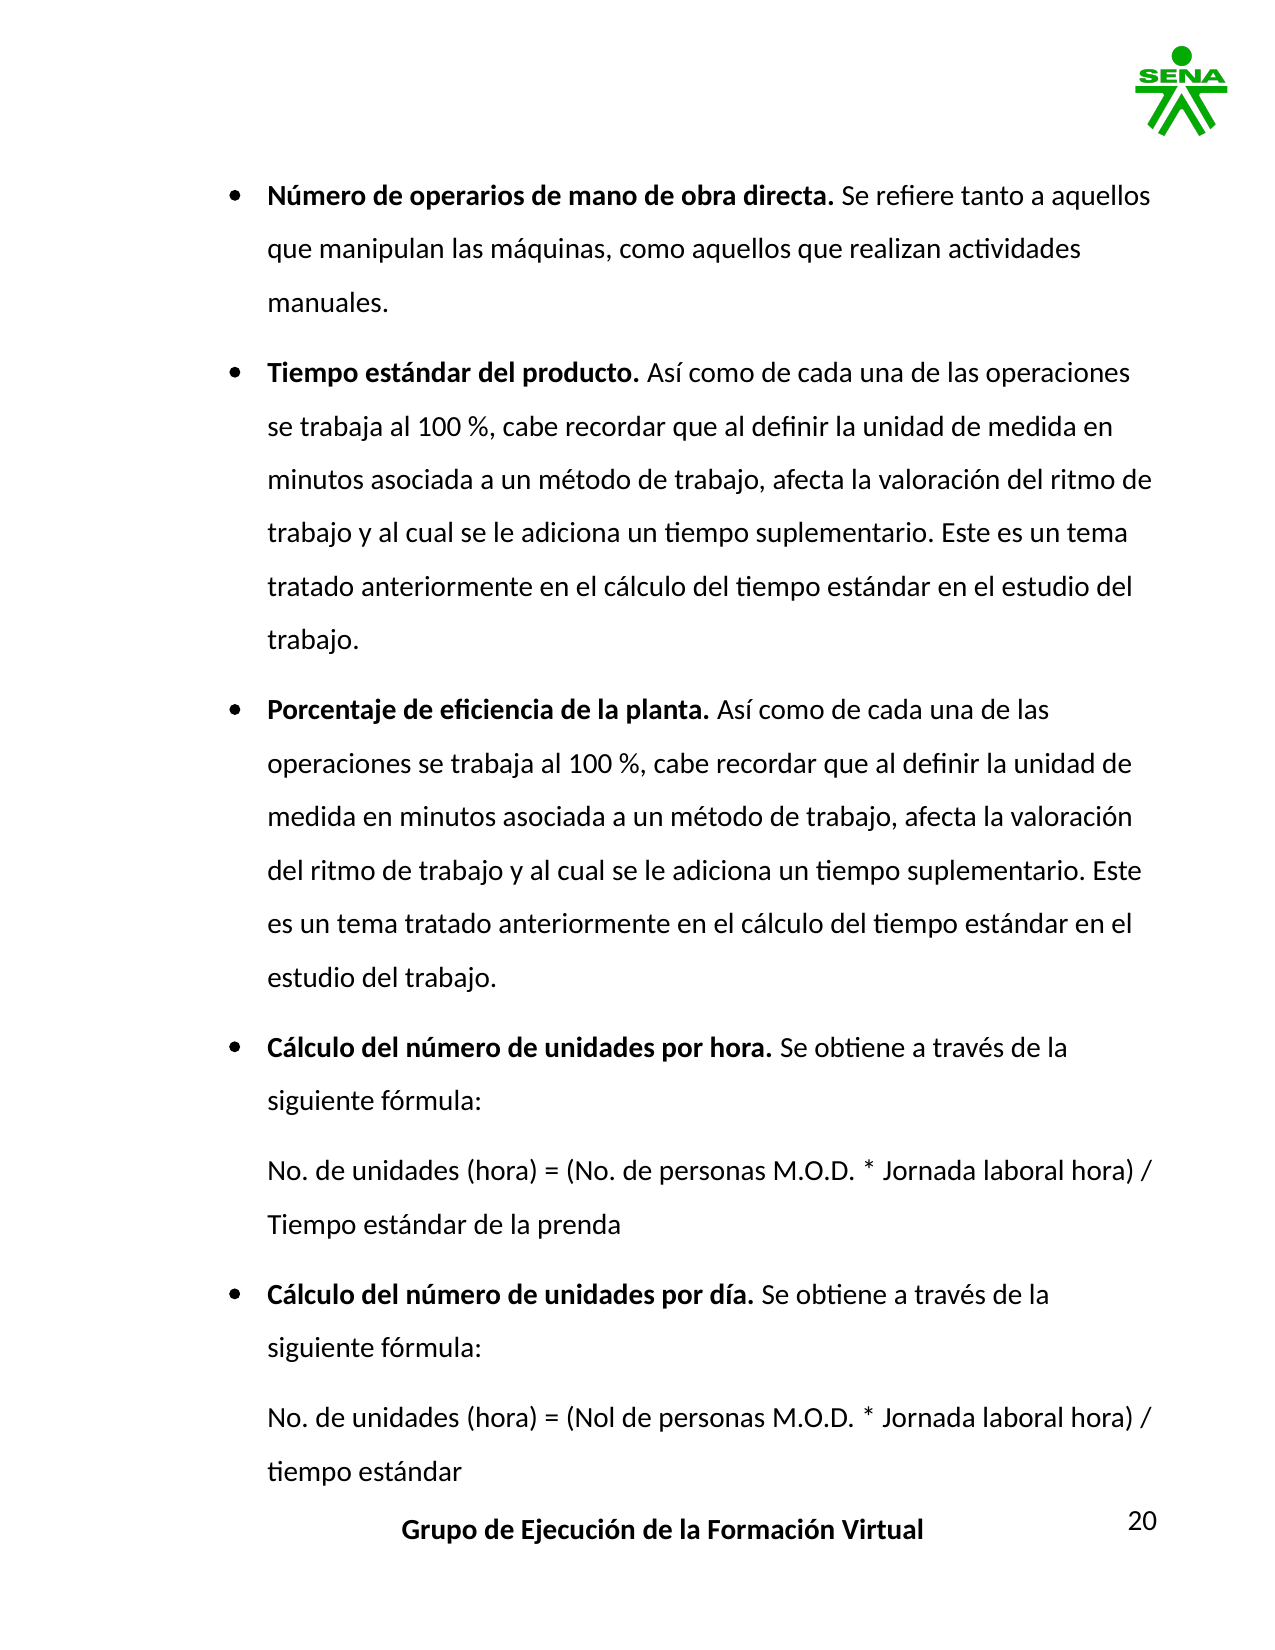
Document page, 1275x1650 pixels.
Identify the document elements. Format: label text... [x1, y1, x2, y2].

list Cálculo del número de unidades por hora. Se obtiene a través de la siguiente fórmula: [229, 1029, 1157, 1118]
list Tiempo estándar del producto. Así como de cada una de las operaciones se trabaja al 100 %, cabe recordar que al definir la unidad de medida en minutos asociada a un método de trabajo, afecta la valoración del ritmo de trabajo y al cual se le adiciona un tiempo suplementario. Este es un tema tratado anteriormente en el cálculo del tiempo estándar en el estudio del trabajo. [230, 354, 1157, 657]
list Número de operarios de mano de obra directa. Se refiere tanto a aquellos que manipulan las máquinas, como aquellos que realizan actividades manuales. [230, 177, 1157, 320]
list No. de unidades (hora) = (No. de personas M.O.D. * Jornada laboral hora) / Tiempo estándar de la prenda [267, 1152, 1157, 1241]
list No. de unidades (hora) = (Nol de personas M.O.D. * Jornada laboral hora) / tiempo estándar [267, 1399, 1157, 1488]
list Porcentaje de eficiencia de la planta. Así como de cada una de las operaciones se trabaja al 100 %, cabe recordar que al definir la unidad de medida en minutos asociada a un método de trabajo, afecta la valoración del ritmo de trabajo y al cual se le adiciona un tiempo suplementario. Este es un tema tratado anteriormente en el cálculo del tiempo estándar en el estudio del trabajo. [230, 691, 1157, 994]
picture [1135, 46, 1228, 136]
list Cálculo del número de unidades por día. Se obtiene a través de la siguiente fórmula: [229, 1276, 1157, 1365]
